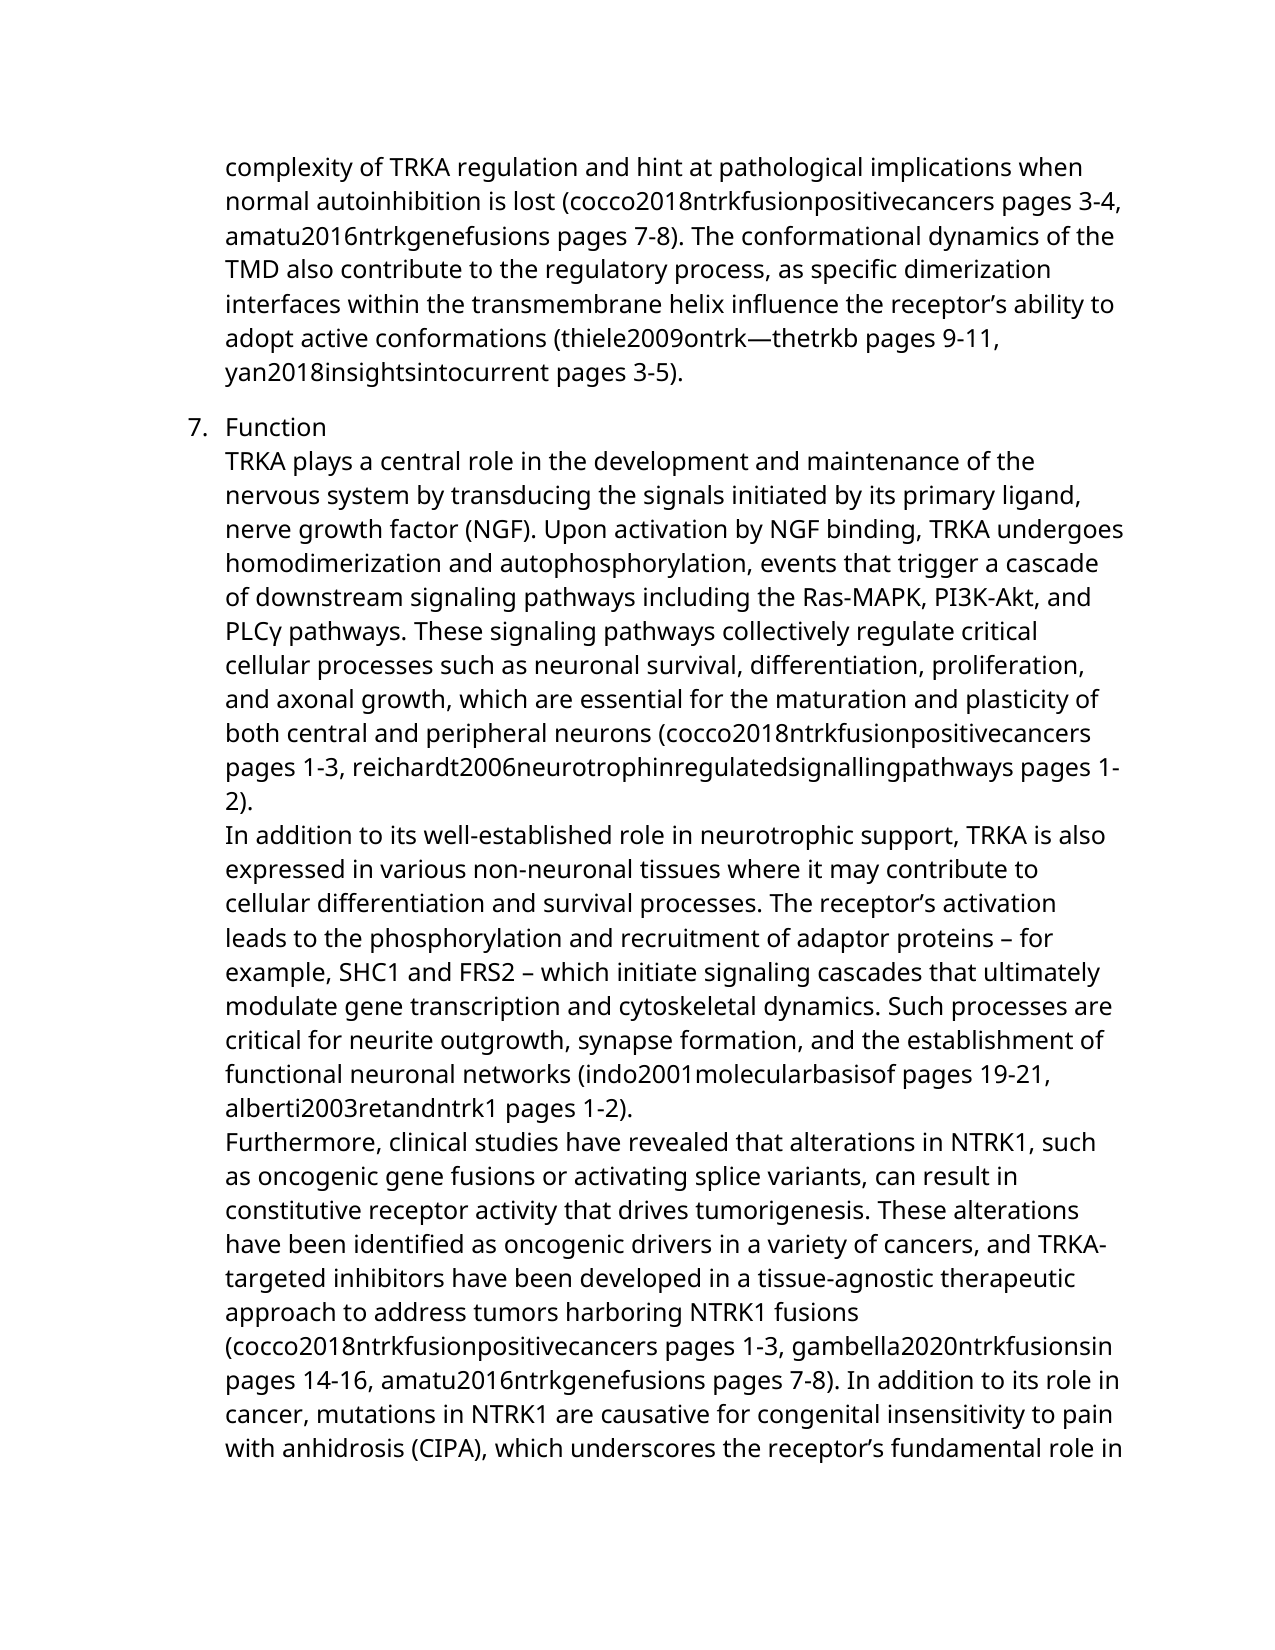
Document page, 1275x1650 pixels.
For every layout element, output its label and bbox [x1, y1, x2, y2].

list [187, 150, 1125, 388]
list [187, 409, 1125, 1465]
